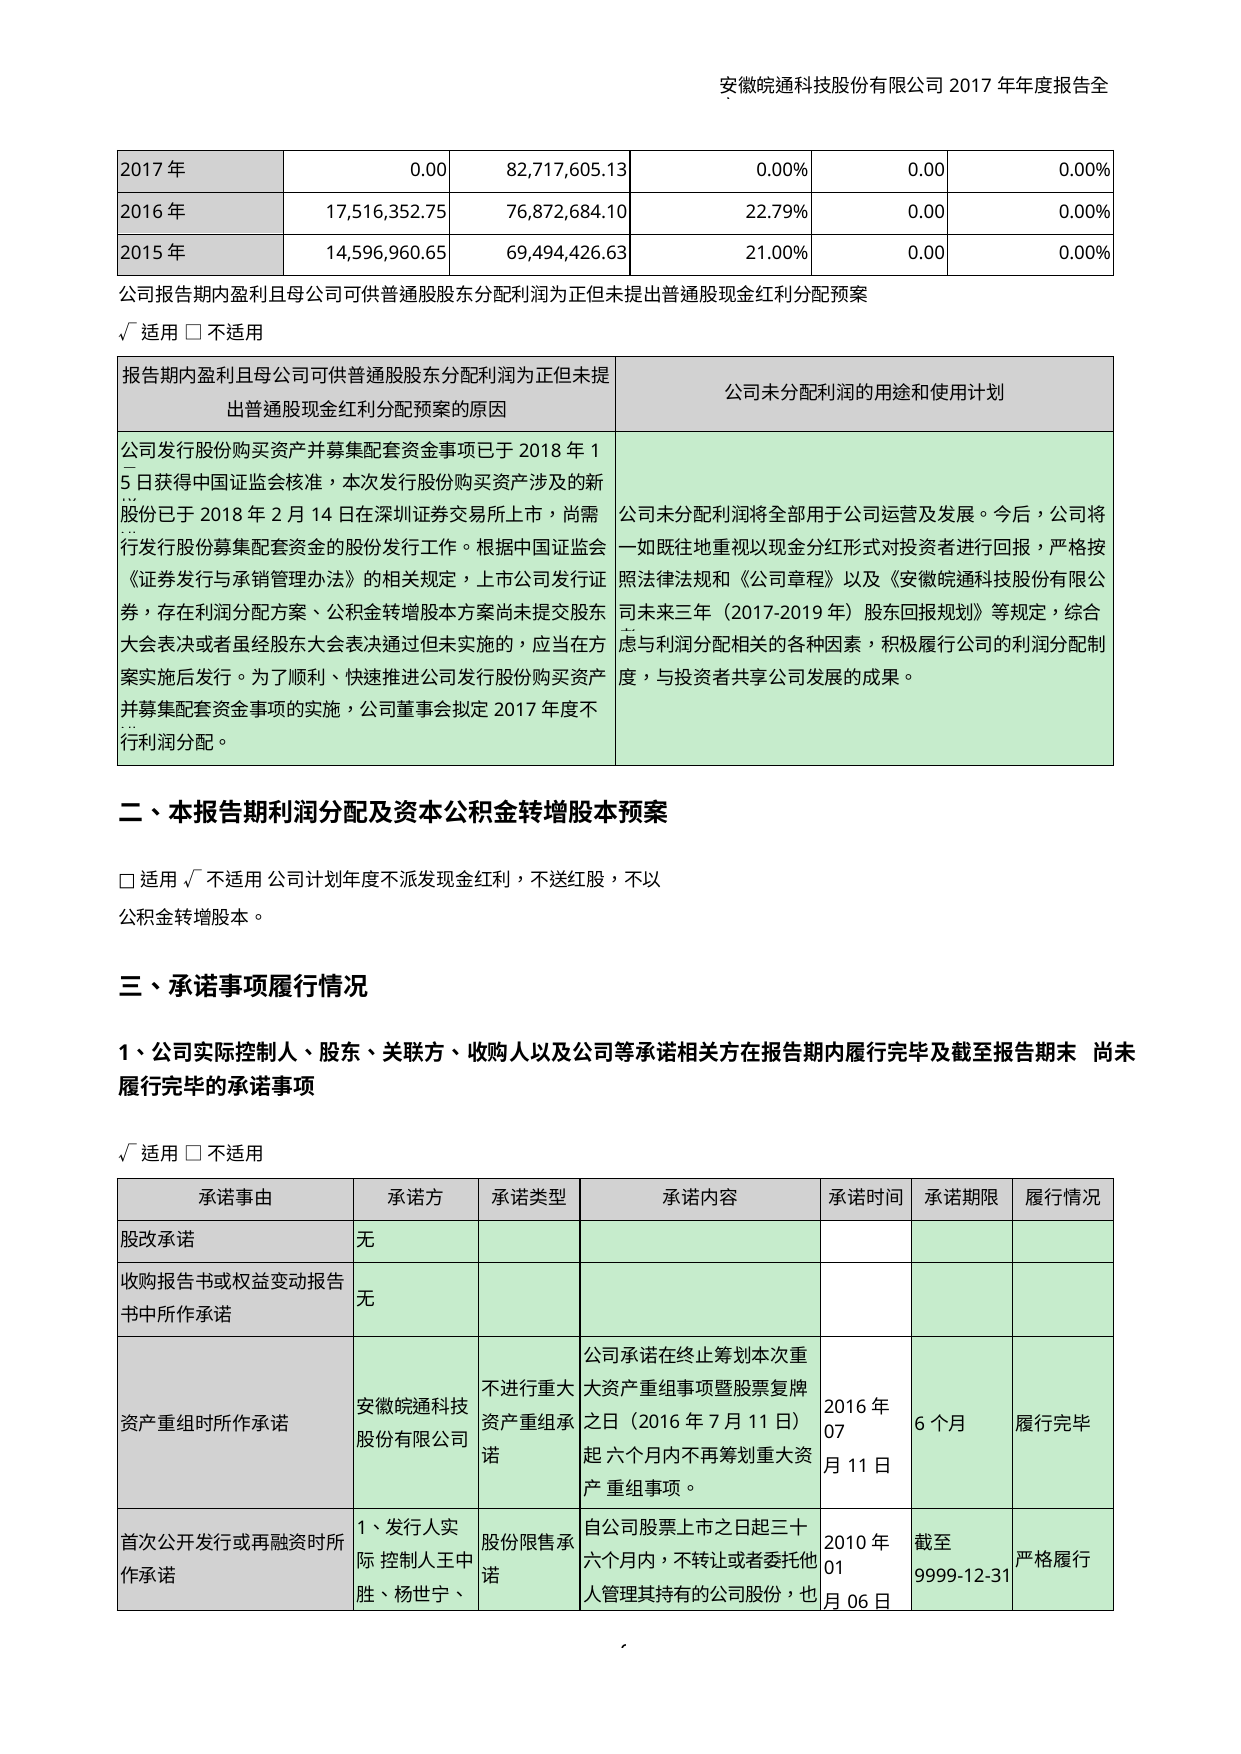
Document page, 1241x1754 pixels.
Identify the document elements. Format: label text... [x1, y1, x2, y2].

subtitle 1、公司实际控制人、股东、关联方、收购人以及公司等承诺相关方在报告期内履行完毕及截至报告期末 尚未履行完毕的承诺事项 [118, 1037, 1138, 1101]
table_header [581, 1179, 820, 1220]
text √ 适用 □ 不适用 [118, 1141, 1138, 1166]
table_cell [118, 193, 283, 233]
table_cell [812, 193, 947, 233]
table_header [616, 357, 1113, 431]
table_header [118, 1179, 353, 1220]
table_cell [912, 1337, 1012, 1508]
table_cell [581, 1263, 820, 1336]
subtitle 二、本报告期利润分配及资本公积金转增股本预案 [118, 794, 1138, 828]
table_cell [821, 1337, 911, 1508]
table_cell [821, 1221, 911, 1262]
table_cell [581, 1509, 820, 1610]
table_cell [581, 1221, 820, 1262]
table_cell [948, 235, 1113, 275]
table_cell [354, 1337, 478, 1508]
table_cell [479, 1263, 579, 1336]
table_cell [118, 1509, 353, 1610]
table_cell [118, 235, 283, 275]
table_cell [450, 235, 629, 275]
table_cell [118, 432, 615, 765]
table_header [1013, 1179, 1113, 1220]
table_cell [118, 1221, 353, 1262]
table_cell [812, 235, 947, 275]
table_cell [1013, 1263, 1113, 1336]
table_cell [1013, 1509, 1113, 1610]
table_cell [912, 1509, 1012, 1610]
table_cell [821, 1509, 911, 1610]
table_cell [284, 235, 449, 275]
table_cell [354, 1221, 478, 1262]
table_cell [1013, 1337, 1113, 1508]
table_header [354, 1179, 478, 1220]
text √ 适用 □ 不适用 [118, 319, 1138, 345]
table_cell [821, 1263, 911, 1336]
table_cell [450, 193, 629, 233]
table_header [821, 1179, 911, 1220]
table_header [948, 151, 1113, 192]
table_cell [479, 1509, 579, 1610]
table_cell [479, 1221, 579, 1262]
text □ 适用 √ 不适用 公司计划年度不派发现金红利，不送红股，不以公积金转增股本。 [118, 866, 664, 930]
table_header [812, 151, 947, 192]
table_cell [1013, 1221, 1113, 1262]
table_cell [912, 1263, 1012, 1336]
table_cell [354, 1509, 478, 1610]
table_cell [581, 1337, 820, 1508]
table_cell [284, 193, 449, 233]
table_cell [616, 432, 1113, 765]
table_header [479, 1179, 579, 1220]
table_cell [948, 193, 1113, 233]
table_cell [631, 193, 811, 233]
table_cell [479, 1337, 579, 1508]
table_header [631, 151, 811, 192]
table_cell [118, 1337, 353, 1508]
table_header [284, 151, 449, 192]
text 公司报告期内盈利且母公司可供普通股股东分配利润为正但未提出普通股现金红利分配预案 [118, 282, 1138, 307]
subtitle 三、承诺事项履行情况 [118, 968, 1138, 1002]
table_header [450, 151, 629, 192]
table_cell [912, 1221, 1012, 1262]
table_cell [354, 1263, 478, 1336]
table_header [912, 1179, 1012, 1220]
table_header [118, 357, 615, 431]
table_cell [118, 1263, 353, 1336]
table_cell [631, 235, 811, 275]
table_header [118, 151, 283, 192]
